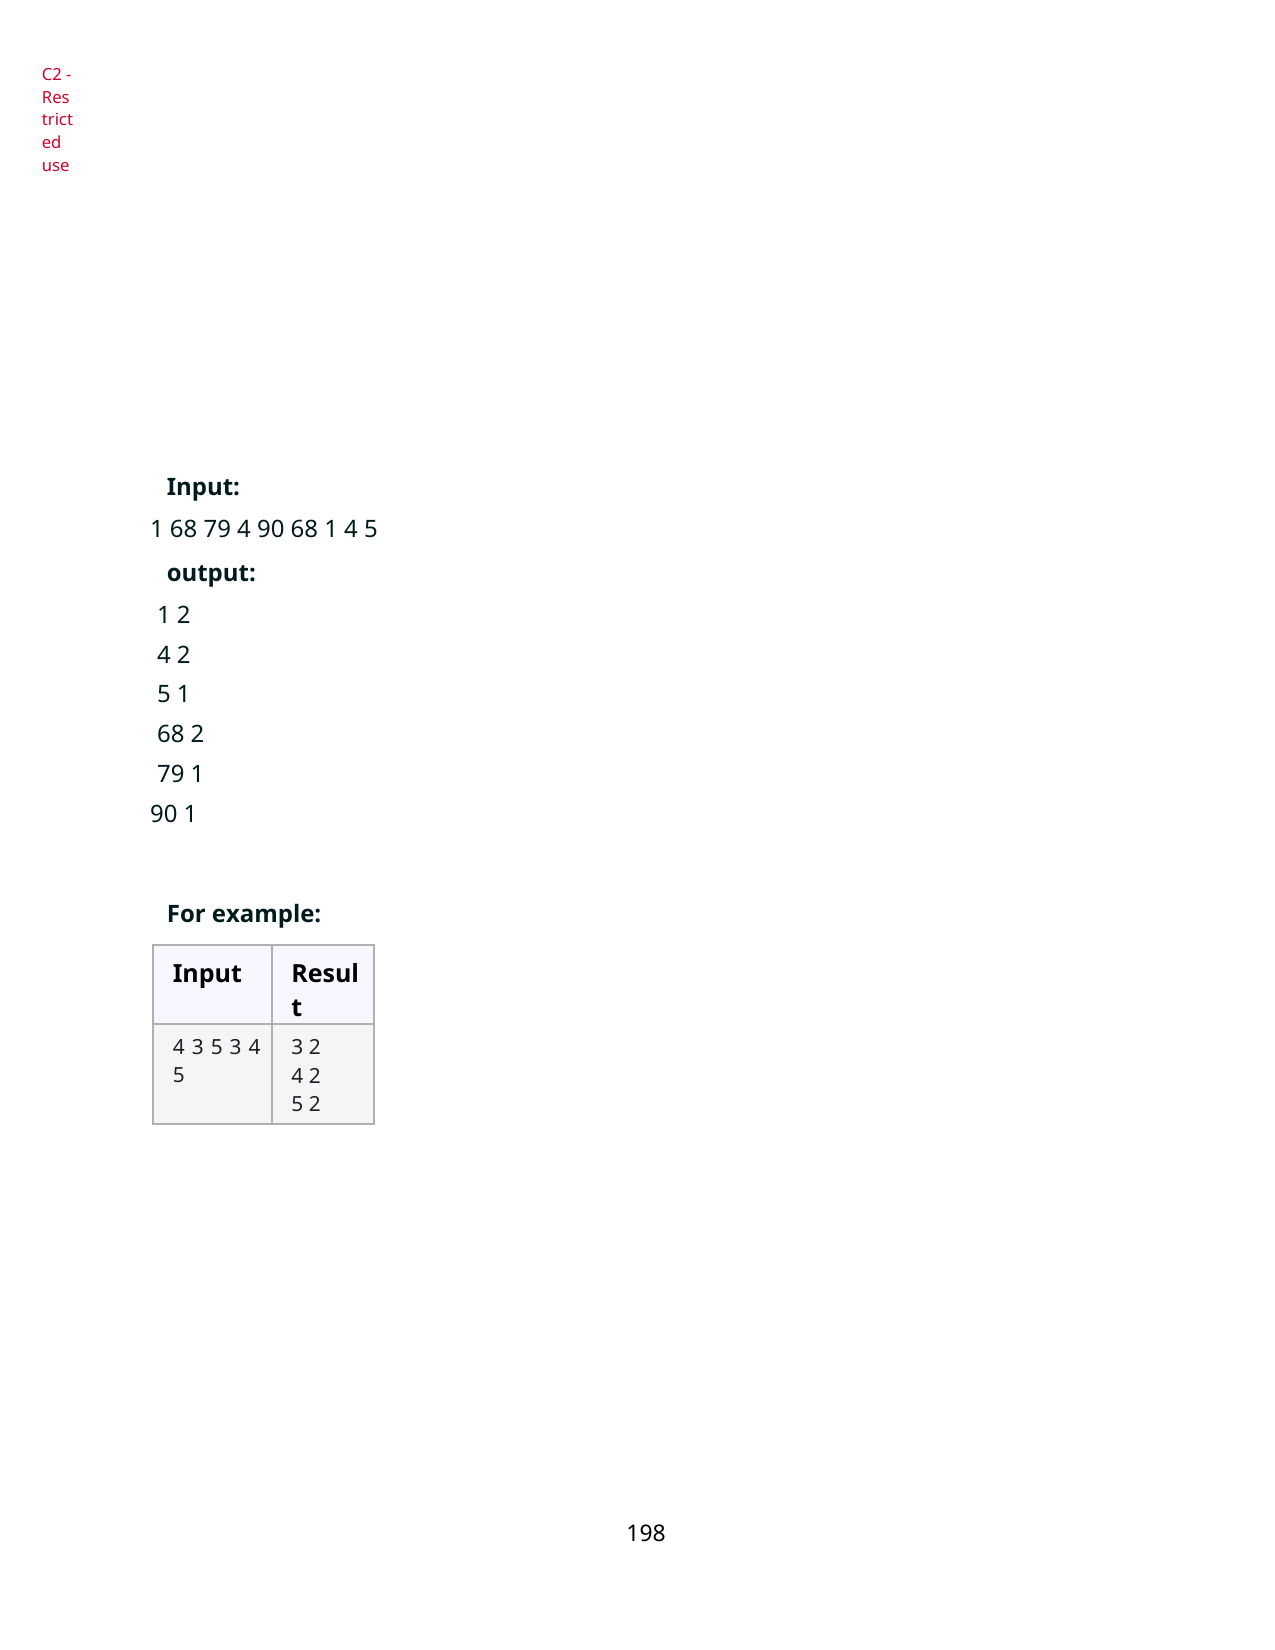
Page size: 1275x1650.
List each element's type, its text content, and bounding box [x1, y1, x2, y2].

text 5 1 [157, 677, 1158, 710]
subtitle Input: [150, 470, 1158, 503]
subtitle output: [150, 556, 1158, 588]
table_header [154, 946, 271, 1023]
text 90 1 [150, 797, 1158, 830]
text 79 1 [157, 757, 1158, 790]
text 1 68 79 4 90 68 1 4 5 [150, 512, 1158, 544]
text 4 2 [157, 637, 1158, 670]
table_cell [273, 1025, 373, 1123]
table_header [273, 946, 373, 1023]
text 1 2 [157, 597, 1158, 630]
text 68 2 [157, 717, 1158, 750]
subtitle For example: [150, 897, 1158, 929]
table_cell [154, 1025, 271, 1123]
